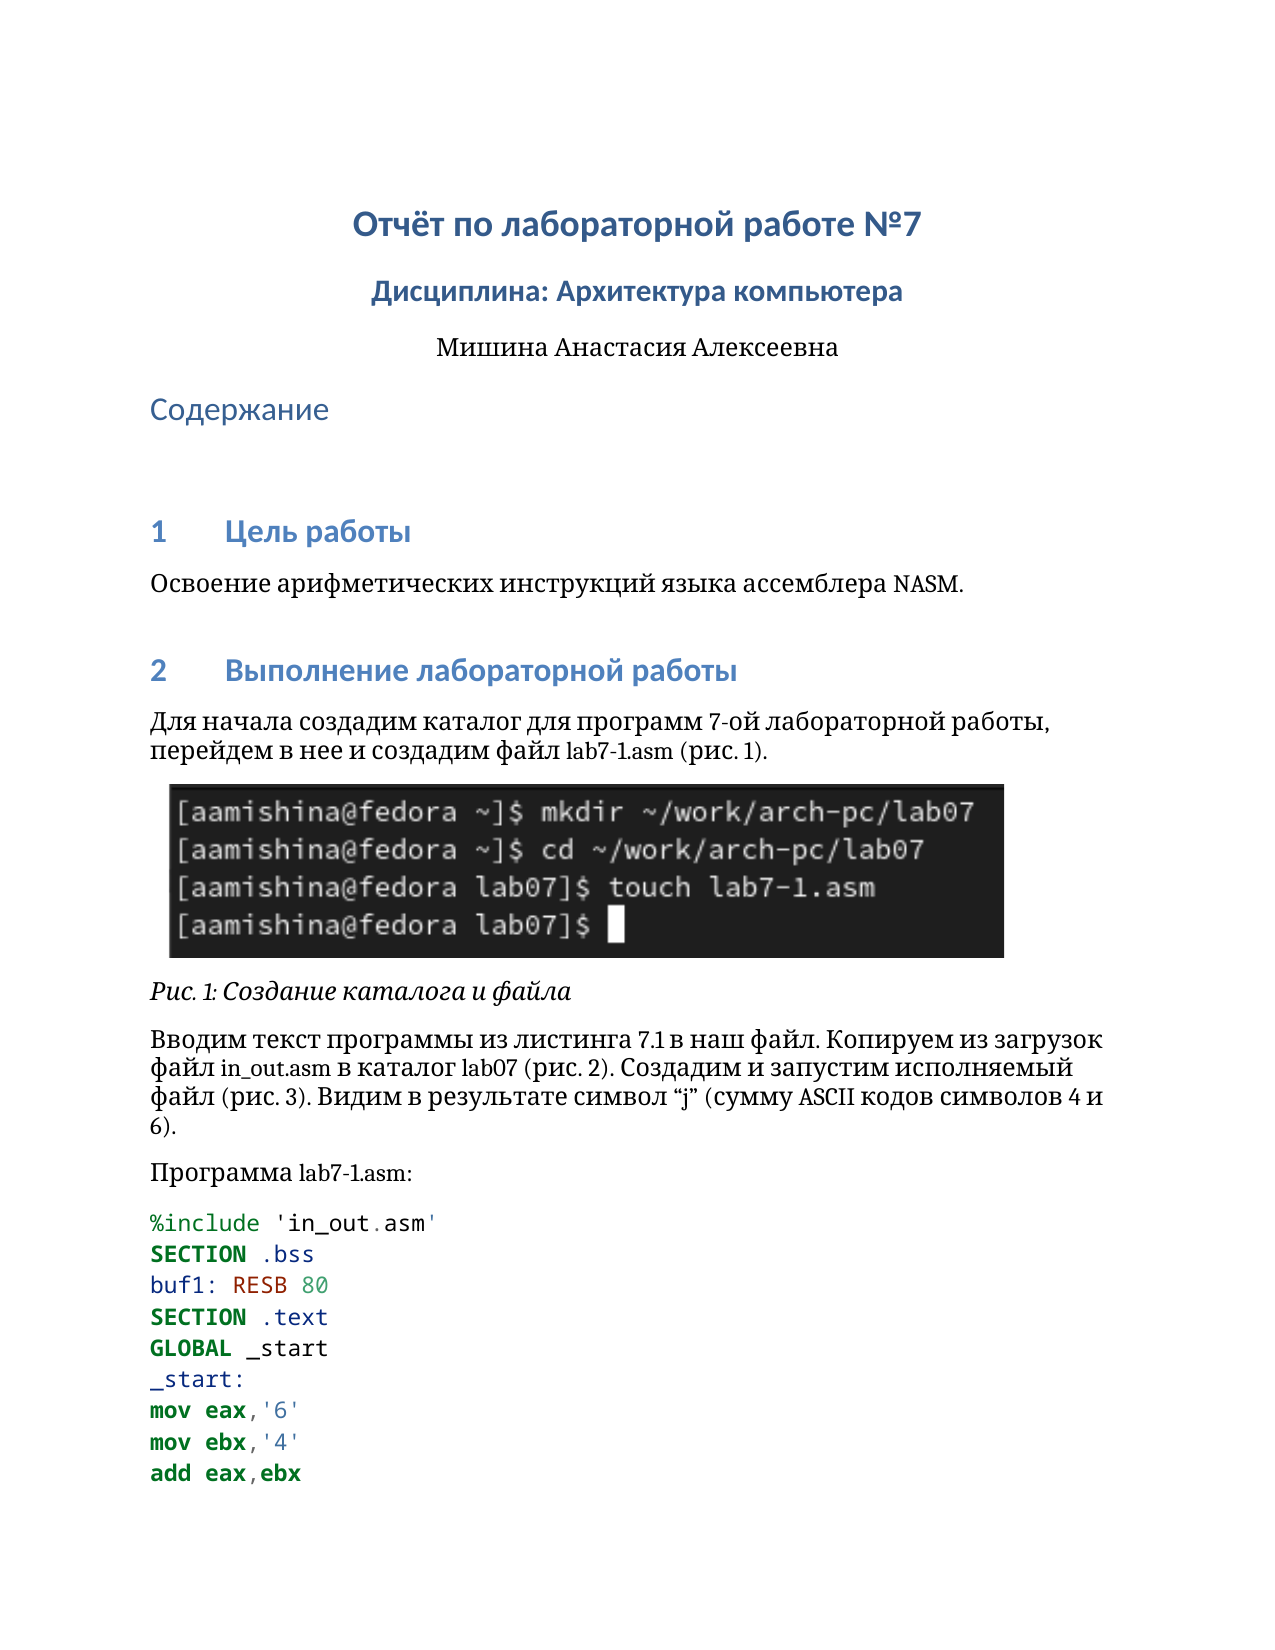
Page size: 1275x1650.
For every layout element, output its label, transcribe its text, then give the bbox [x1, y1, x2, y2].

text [150, 1207, 1125, 1488]
subtitle 2 Выполнение лабораторной работы [150, 649, 1125, 689]
text Мишина Анастасия Алексеевна [150, 334, 1125, 363]
title Отчёт по лабораторной работе №7 [150, 200, 1125, 246]
subtitle 1 Цель работы [150, 510, 1125, 551]
text Программа lab7-1.asm: [150, 1159, 1125, 1188]
text Освоение арифметических инструкций языка ассемблера NASM. [150, 570, 1125, 599]
text Вводим текст программы из листинга 7.1 в наш файл. Копируем из загрузок файл in_out.asm в каталог lab07 (рис. 2). Создадим и запустим исполняемый файл (рис. 3). Видим в результате символ “j” (сумму ASCII кодов символов 4 и 6). [150, 1026, 1125, 1141]
subtitle Дисциплина: Архитектура компьютера [150, 271, 1125, 309]
text Рис. 1: Создание каталога и файла [150, 978, 1125, 1007]
picture [168, 784, 1005, 958]
text Для начала создадим каталог для программ 7-ой лабораторной работы, перейдем в нее и создадим файл lab7-1.asm (рис. 1). [150, 708, 1125, 766]
